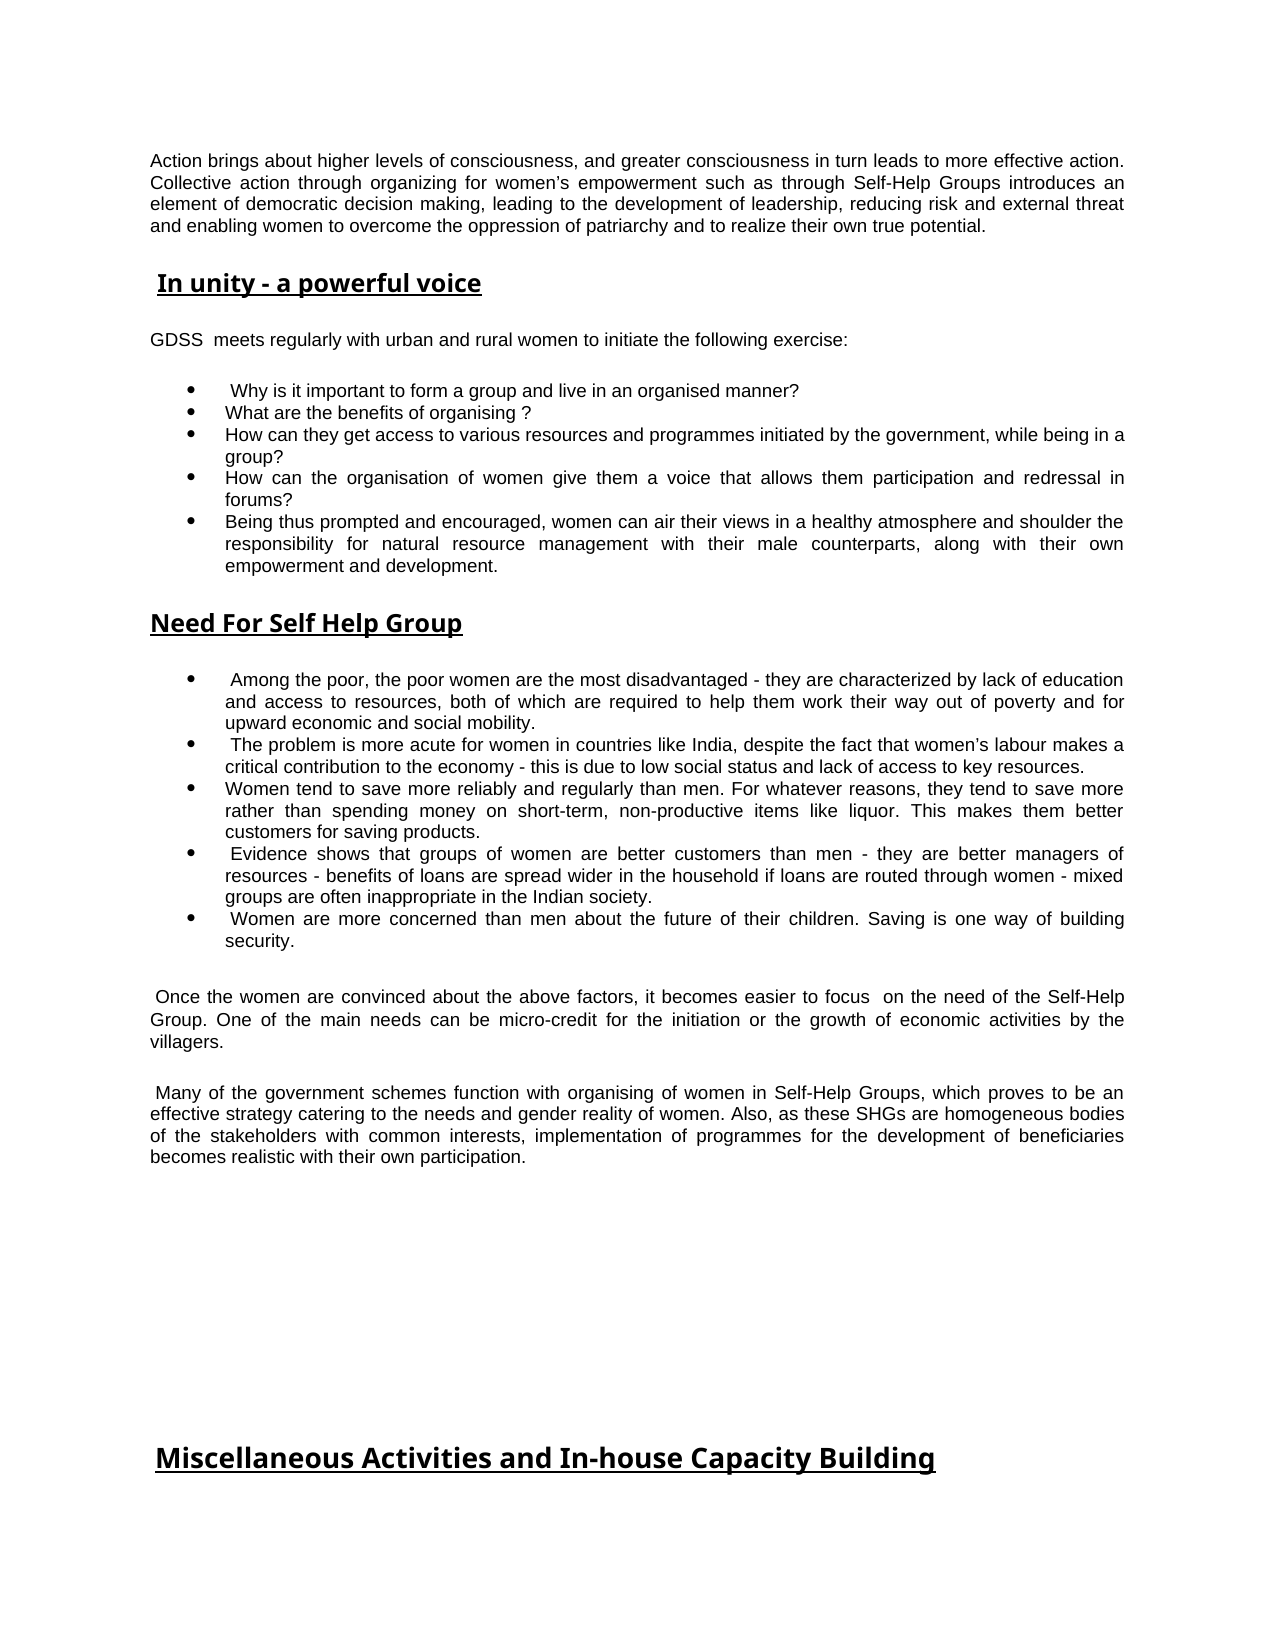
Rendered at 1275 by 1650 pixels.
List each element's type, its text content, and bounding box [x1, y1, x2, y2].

text Need For Self Help Group [150, 605, 1125, 639]
text GDSS meets regularly with urban and rural women to initiate the following exercise: [150, 329, 1125, 350]
list Women tend to save more reliably and regularly than men. For whatever reasons, they tend to save more rather than spending money on short-term, non-productive items like liquor. This makes them better customers for saving products. [187, 777, 1125, 842]
list Why is it important to form a group and live in an organised manner? [187, 379, 1125, 401]
list Being thus prompted and encouraged, women can air their views in a healthy atmosphere and shoulder the responsibility for natural resource management with their male counterparts, along with their own empowerment and development. [187, 511, 1125, 576]
list Among the poor, the poor women are the most disadvantaged - they are characterized by lack of education and access to resources, both of which are required to help them work their way out of poverty and for upward economic and social mobility. [187, 668, 1125, 734]
text Once the women are convinced about the above factors, it becomes easier to focus on the need of the Self-Help Group. One of the main needs can be micro-credit for the initiation or the growth of economic activities by the villagers. [150, 981, 1125, 1052]
list How can the organisation of women give them a voice that allows them participation and redressal in forums? [187, 467, 1125, 511]
list The problem is more acute for women in countries like India, despite the fact that women’s labour makes a critical contribution to the economy - this is due to low social status and lack of access to key resources. [187, 734, 1125, 777]
list What are the benefits of organising ? [187, 401, 1125, 423]
list Women are more concerned than men about the future of their children. Saving is one way of building security. [187, 908, 1125, 951]
text Action brings about higher levels of consciousness, and greater consciousness in turn leads to more effective action. Collective action through organizing for women’s empowerment such as through Self-Help Groups introduces an element of democratic decision making, leading to the development of leadership, reducing risk and external threat and enabling women to overcome the oppression of patriarchy and to realize their own true potential. [150, 150, 1125, 236]
list Evidence shows that groups of women are better customers than men - they are better managers of resources - benefits of loans are spread wider in the household if loans are routed through women - mixed groups are often inappropriate in the Indian society. [187, 842, 1125, 908]
text Many of the government schemes function with organising of women in Self-Help Groups, which proves to be an effective strategy catering to the needs and gender reality of women. Also, as these SHGs are homogeneous bodies of the stakeholders with common interests, implementation of programmes for the development of beneficiaries becomes realistic with their own participation. [150, 1082, 1125, 1168]
text In unity - a powerful voice [150, 265, 1125, 299]
list How can they get access to various resources and programmes initiated by the government, while being in a group? [187, 423, 1125, 467]
table_header [155, 1197, 1120, 1477]
